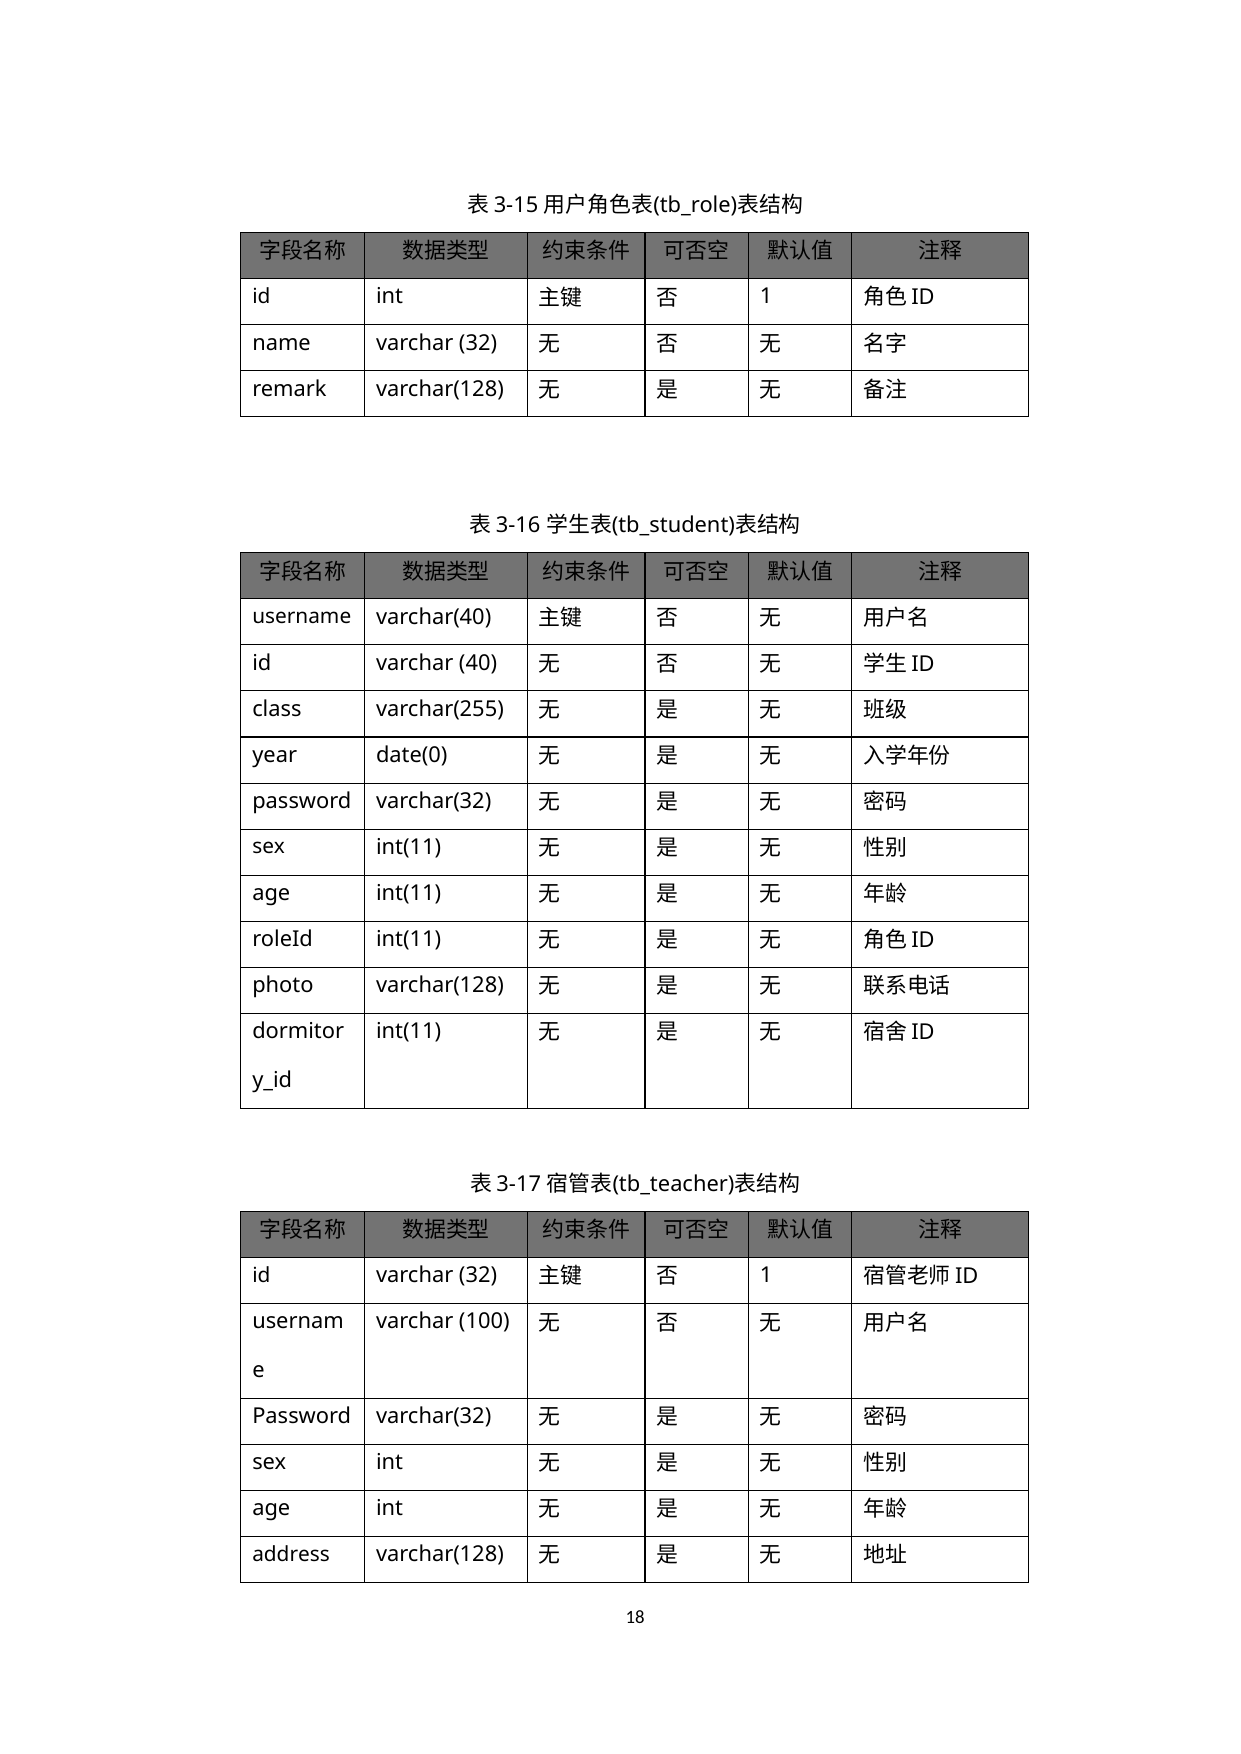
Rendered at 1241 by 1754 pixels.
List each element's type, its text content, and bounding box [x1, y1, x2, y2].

table_cell int(11) [365, 922, 527, 967]
table_cell Password [241, 1399, 364, 1444]
table_cell 无 [528, 1304, 644, 1398]
table_cell id [241, 279, 364, 324]
table_cell varchar(40) [365, 599, 527, 644]
table_header 数据类型 [365, 233, 527, 278]
table_cell 无 [528, 645, 644, 690]
table_cell 无 [749, 599, 851, 644]
table_cell 无 [528, 691, 644, 736]
table_cell 无 [528, 876, 644, 921]
table_cell username [241, 1304, 364, 1398]
table_cell int(11) [365, 1014, 527, 1107]
table_cell age [241, 876, 364, 921]
table_header 可否空 [646, 1212, 748, 1257]
table_cell 无 [528, 738, 644, 782]
table_cell age [241, 1491, 364, 1536]
table_cell 备注 [852, 371, 1028, 416]
table_header 注释 [852, 233, 1028, 278]
table_cell 宿舍ID [852, 1014, 1028, 1107]
table_cell int [365, 1445, 527, 1490]
table_cell 无 [749, 1399, 851, 1444]
table_cell 是 [646, 1445, 748, 1490]
table_cell username [241, 599, 364, 644]
table_cell roleId [241, 922, 364, 967]
table_cell 否 [646, 1304, 748, 1398]
table_header 默认值 [749, 233, 851, 278]
table_cell 密码 [852, 1399, 1028, 1444]
table_header 字段名称 [241, 553, 364, 598]
text 表3-17 宿管表(tb_teacher)表结构 [165, 1166, 1104, 1198]
table_cell 是 [646, 830, 748, 874]
table_header 注释 [852, 1212, 1028, 1257]
table_cell 年龄 [852, 1491, 1028, 1536]
table_cell 否 [646, 645, 748, 690]
table_cell 无 [528, 922, 644, 967]
table_cell 班级 [852, 691, 1028, 736]
table_cell int(11) [365, 830, 527, 874]
table_header 约束条件 [528, 553, 644, 598]
table_cell remark [241, 371, 364, 416]
table_header 约束条件 [528, 233, 644, 278]
table_cell 无 [528, 830, 644, 874]
table_cell varchar(128) [365, 1537, 527, 1582]
table_cell photo [241, 968, 364, 1013]
text 表3-15 用户角色表(tb_role)表结构 [165, 187, 1104, 219]
table_header 约束条件 [528, 1212, 644, 1257]
table_cell 无 [528, 325, 644, 370]
text 表3-16 学生表(tb_student)表结构 [165, 507, 1104, 540]
table_cell 是 [646, 876, 748, 921]
table_cell 无 [528, 1014, 644, 1107]
table_cell varchar (100) [365, 1304, 527, 1398]
table_cell year [241, 738, 364, 782]
table_cell 无 [528, 1445, 644, 1490]
table_cell 年龄 [852, 876, 1028, 921]
table_cell 无 [749, 325, 851, 370]
table_cell varchar (32) [365, 1258, 527, 1303]
table_cell class [241, 691, 364, 736]
table_header 可否空 [646, 553, 748, 598]
table_cell 否 [646, 325, 748, 370]
table_cell varchar(32) [365, 1399, 527, 1444]
table_header 字段名称 [241, 233, 364, 278]
table_cell 性别 [852, 1445, 1028, 1490]
table_cell 是 [646, 738, 748, 782]
table_cell dormitory_id [241, 1014, 364, 1107]
table_cell varchar(255) [365, 691, 527, 736]
table_cell 性别 [852, 830, 1028, 874]
table_header 数据类型 [365, 1212, 527, 1257]
table_cell 无 [749, 876, 851, 921]
table_cell date(0) [365, 738, 527, 782]
table_cell 是 [646, 968, 748, 1013]
table_cell 宿管老师ID [852, 1258, 1028, 1303]
table_header 数据类型 [365, 553, 527, 598]
table_cell 是 [646, 691, 748, 736]
table_cell 名字 [852, 325, 1028, 370]
table_cell 无 [528, 1491, 644, 1536]
table_header 默认值 [749, 553, 851, 598]
table_cell int(11) [365, 876, 527, 921]
table_cell 无 [749, 830, 851, 874]
table_cell 无 [749, 645, 851, 690]
table_header 字段名称 [241, 1212, 364, 1257]
table_cell 无 [749, 1304, 851, 1398]
table_cell 是 [646, 1014, 748, 1107]
table_cell varchar(32) [365, 784, 527, 828]
table_cell 是 [646, 1537, 748, 1582]
table_cell varchar (32) [365, 325, 527, 370]
table_cell 无 [528, 1399, 644, 1444]
table_cell varchar (40) [365, 645, 527, 690]
table_cell 无 [749, 968, 851, 1013]
table_cell 联系电话 [852, 968, 1028, 1013]
table_cell 地址 [852, 1537, 1028, 1582]
table_cell 无 [749, 784, 851, 828]
table_cell 主键 [528, 599, 644, 644]
table_cell 无 [528, 371, 644, 416]
table_cell 无 [528, 784, 644, 828]
table_cell name [241, 325, 364, 370]
table_cell 用户名 [852, 1304, 1028, 1398]
table_cell 角色ID [852, 279, 1028, 324]
table_cell int [365, 1491, 527, 1536]
table_cell 无 [749, 922, 851, 967]
table_cell 无 [749, 1014, 851, 1107]
table_header 可否空 [646, 233, 748, 278]
table_cell id [241, 645, 364, 690]
table_cell 是 [646, 1491, 748, 1536]
table_cell 密码 [852, 784, 1028, 828]
table_cell 无 [528, 1537, 644, 1582]
table_cell 无 [749, 1445, 851, 1490]
table_cell 用户名 [852, 599, 1028, 644]
table_cell 学生ID [852, 645, 1028, 690]
table_cell 是 [646, 371, 748, 416]
table_cell sex [241, 1445, 364, 1490]
table_cell varchar(128) [365, 371, 527, 416]
table_cell 无 [749, 1537, 851, 1582]
table_cell 1 [749, 279, 851, 324]
table_cell 无 [749, 1491, 851, 1536]
table_cell 是 [646, 1399, 748, 1444]
table_cell 1 [749, 1258, 851, 1303]
table_cell 否 [646, 279, 748, 324]
table_header 默认值 [749, 1212, 851, 1257]
table_cell 无 [749, 691, 851, 736]
table_cell varchar(128) [365, 968, 527, 1013]
table_header 注释 [852, 553, 1028, 598]
table_cell 是 [646, 784, 748, 828]
table_cell 角色ID [852, 922, 1028, 967]
table_cell sex [241, 830, 364, 874]
table_cell address [241, 1537, 364, 1582]
table_cell 无 [749, 371, 851, 416]
table_cell 是 [646, 922, 748, 967]
table_cell 否 [646, 1258, 748, 1303]
table_cell 否 [646, 599, 748, 644]
table_cell 无 [749, 738, 851, 782]
table_cell 入学年份 [852, 738, 1028, 782]
table_cell 无 [528, 968, 644, 1013]
table_cell 主键 [528, 279, 644, 324]
table_cell password [241, 784, 364, 828]
table_cell int [365, 279, 527, 324]
table_cell id [241, 1258, 364, 1303]
table_cell 主键 [528, 1258, 644, 1303]
